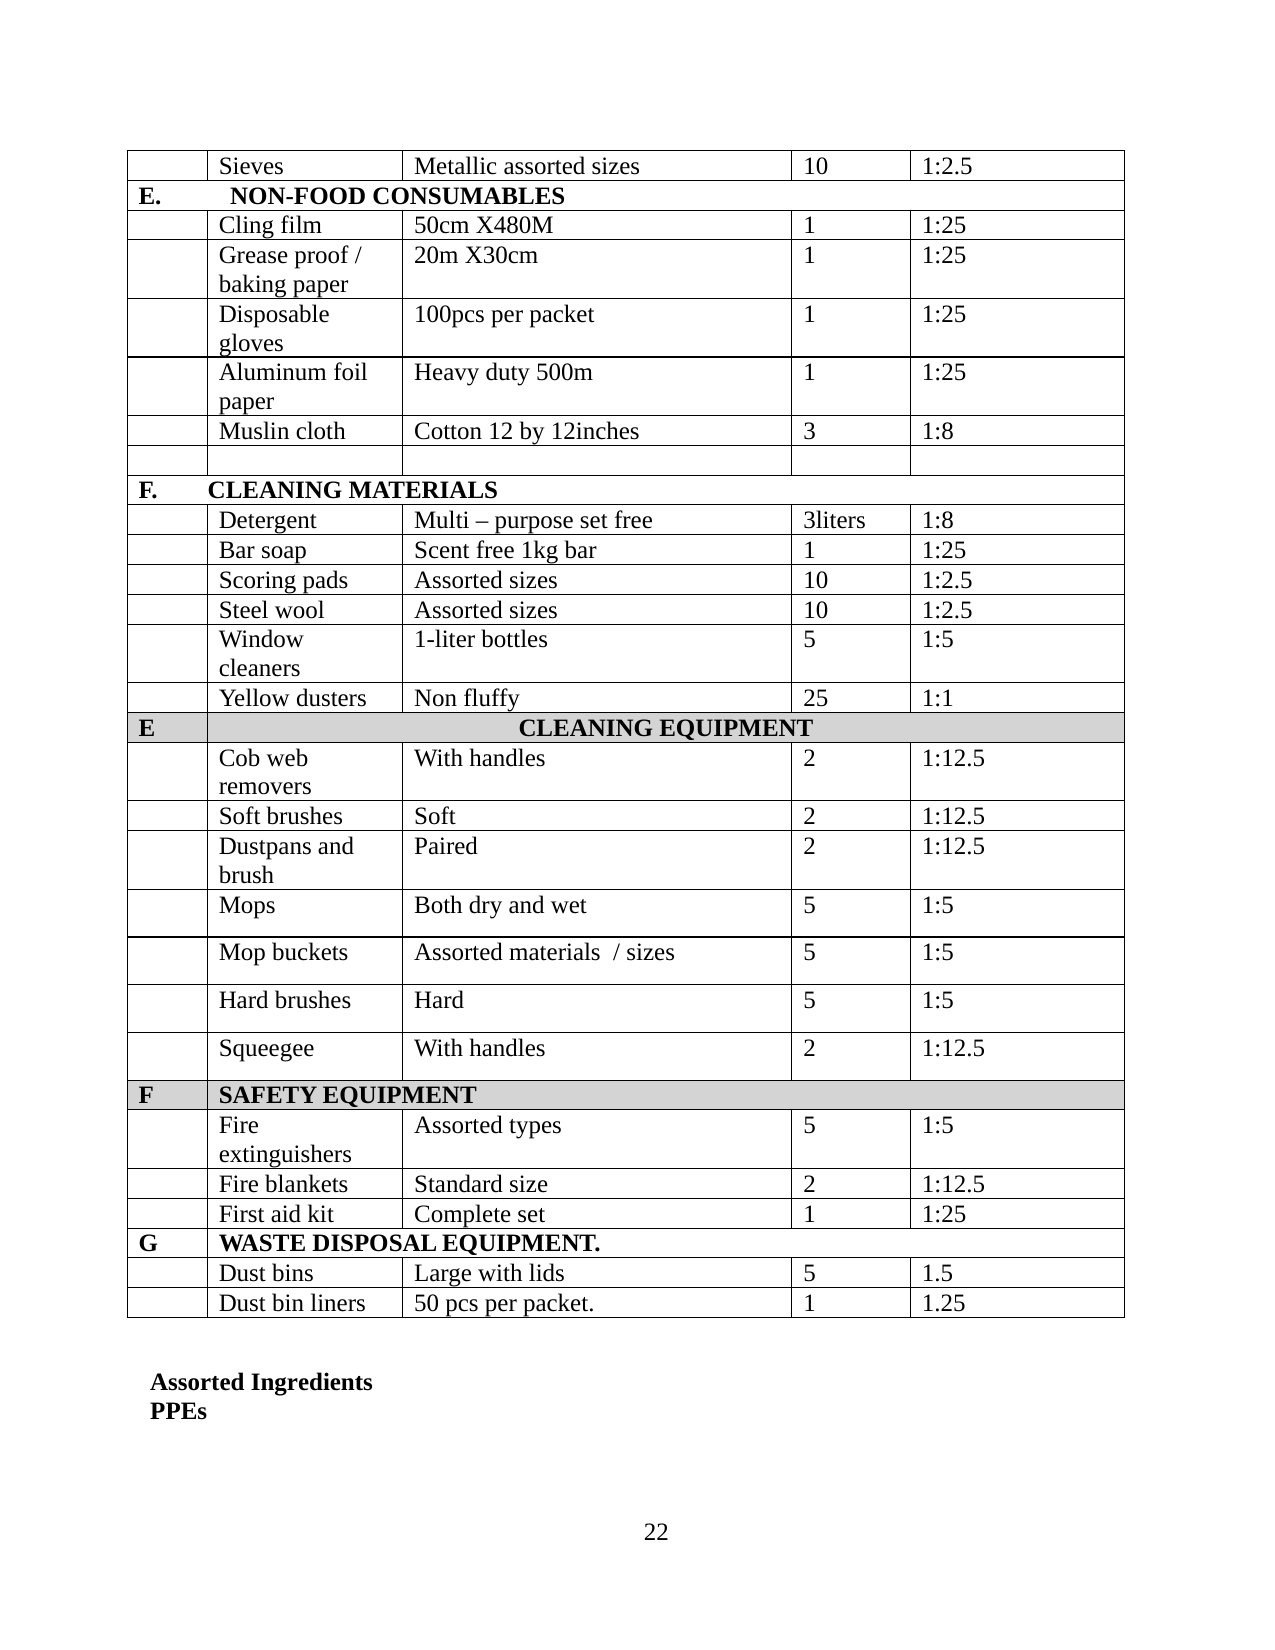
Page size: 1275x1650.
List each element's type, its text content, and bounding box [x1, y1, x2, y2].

table_cell [128, 1288, 207, 1317]
table_cell [208, 446, 402, 474]
table_cell 1:12.5 [911, 1033, 1124, 1079]
table_cell Cob web removers [208, 743, 402, 800]
table_cell Detergent [208, 505, 402, 534]
table_cell 1:1 [911, 683, 1124, 712]
table_cell Disposable gloves [208, 299, 402, 356]
table_cell 5 [792, 985, 910, 1032]
table_cell 5 [792, 890, 910, 936]
table_cell 1:5 [911, 890, 1124, 936]
table_cell Standard size [403, 1169, 791, 1198]
table_cell 1-liter bottles [403, 625, 791, 682]
table_cell 50cm X480M [403, 211, 791, 239]
table_cell [128, 1258, 207, 1287]
table_cell 10 [792, 565, 910, 594]
table_cell 1:5 [911, 985, 1124, 1032]
table_cell [128, 625, 207, 682]
table_cell Squeegee [208, 1033, 402, 1079]
table_cell Fire blankets [208, 1169, 402, 1198]
table_cell Mops [208, 890, 402, 936]
table_cell [128, 595, 207, 623]
table_cell 1:25 [911, 240, 1124, 298]
table_cell [128, 831, 207, 889]
table_cell Yellow dusters [208, 683, 402, 712]
table_cell 1:5 [911, 1110, 1124, 1168]
table_cell 2 [792, 1169, 910, 1198]
table_cell 1:25 [911, 1199, 1124, 1227]
table_cell [128, 1199, 207, 1227]
table_cell [792, 446, 910, 474]
table_cell 1:12.5 [911, 801, 1124, 830]
table_cell E [128, 713, 207, 742]
table_cell 1:2.5 [911, 151, 1124, 180]
table_cell Grease proof / baking paper [208, 240, 402, 298]
table_cell 5 [792, 938, 910, 984]
table_cell [128, 416, 207, 445]
table_cell [128, 985, 207, 1032]
table_cell 1:2.5 [911, 565, 1124, 594]
table_cell Mop buckets [208, 938, 402, 984]
table_cell 1:12.5 [911, 831, 1124, 889]
table_cell 5 [792, 1258, 910, 1287]
table_cell 1 [792, 240, 910, 298]
table_cell 1:8 [911, 416, 1124, 445]
table_cell [128, 535, 207, 564]
table_cell 50 pcs per packet. [403, 1288, 791, 1317]
table_cell Cotton 12 by 12inches [403, 416, 791, 445]
table_cell Dust bin liners [208, 1288, 402, 1317]
table_cell First aid kit [208, 1199, 402, 1227]
table_cell 1 [792, 1199, 910, 1227]
table_cell [403, 446, 791, 474]
table_cell 3 [792, 416, 910, 445]
table_cell 5 [792, 625, 910, 682]
table_cell 1:5 [911, 625, 1124, 682]
table_cell G [128, 1229, 207, 1257]
table_cell [128, 505, 207, 534]
table_cell [128, 890, 207, 936]
table_cell 3liters [792, 505, 910, 534]
table_cell Complete set [403, 1199, 791, 1227]
table_cell 10 [792, 595, 910, 623]
table_cell Dustpans and brush [208, 831, 402, 889]
table_cell [128, 938, 207, 984]
table_cell [128, 743, 207, 800]
table_cell [128, 1110, 207, 1168]
table_cell Steel wool [208, 595, 402, 623]
table_cell Fire extinguishers [208, 1110, 402, 1168]
table_cell 10 [792, 151, 910, 180]
table_cell Paired [403, 831, 791, 889]
table_cell Large with lids [403, 1258, 791, 1287]
table_cell 1 [792, 211, 910, 239]
table_cell E. NON-FOOD CONSUMABLES [128, 181, 1124, 209]
table_cell CLEANING EQUIPMENT [208, 713, 1124, 742]
table_cell 20m X30cm [403, 240, 791, 298]
table_cell [128, 299, 207, 356]
table_cell Cling film [208, 211, 402, 239]
table_cell 100pcs per packet [403, 299, 791, 356]
table_cell Window cleaners [208, 625, 402, 682]
table_cell [128, 565, 207, 594]
table_cell Metallic assorted sizes [403, 151, 791, 180]
table_cell [128, 358, 207, 415]
table_cell Aluminum foil paper [208, 358, 402, 415]
table_cell 5 [792, 1110, 910, 1168]
table_cell [128, 151, 207, 180]
table_cell Bar soap [208, 535, 402, 564]
table_cell F [128, 1081, 207, 1109]
table_cell SAFETY EQUIPMENT [208, 1081, 1124, 1109]
table_cell 1:12.5 [911, 1169, 1124, 1198]
table_cell 1:8 [911, 505, 1124, 534]
table_cell Assorted sizes [403, 595, 791, 623]
text Assorted Ingredients [150, 1367, 1125, 1396]
table_cell [128, 211, 207, 239]
table_cell [128, 801, 207, 830]
table_cell 2 [792, 831, 910, 889]
table_cell Multi – purpose set free [403, 505, 791, 534]
table_cell Dust bins [208, 1258, 402, 1287]
table_cell Assorted sizes [403, 565, 791, 594]
table_cell Soft brushes [208, 801, 402, 830]
table_cell Soft [403, 801, 791, 830]
text PPEs [150, 1396, 1125, 1425]
table_cell [128, 1033, 207, 1079]
table_cell 1:25 [911, 358, 1124, 415]
table_cell WASTE DISPOSAL EQUIPMENT. [208, 1229, 1124, 1257]
table_cell 1 [792, 1288, 910, 1317]
table_cell [911, 446, 1124, 474]
table_cell 1:12.5 [911, 743, 1124, 800]
table_cell 1:25 [911, 299, 1124, 356]
table_cell 1:25 [911, 211, 1124, 239]
table_cell With handles [403, 1033, 791, 1079]
table_cell 2 [792, 1033, 910, 1079]
table_cell [128, 240, 207, 298]
table_cell Scent free 1kg bar [403, 535, 791, 564]
table_cell Non fluffy [403, 683, 791, 712]
table_cell 1 [792, 358, 910, 415]
table_cell 1:2.5 [911, 595, 1124, 623]
table_cell 1.5 [911, 1258, 1124, 1287]
table_cell F. CLEANING MATERIALS [128, 476, 1124, 504]
table_cell Scoring pads [208, 565, 402, 594]
table_cell 2 [792, 801, 910, 830]
table_cell [128, 1169, 207, 1198]
table_cell Both dry and wet [403, 890, 791, 936]
table_cell Hard [403, 985, 791, 1032]
table_cell 1.25 [911, 1288, 1124, 1317]
table_cell 1:25 [911, 535, 1124, 564]
table_cell 1 [792, 535, 910, 564]
table_cell Muslin cloth [208, 416, 402, 445]
table_cell 1:5 [911, 938, 1124, 984]
table_cell [128, 683, 207, 712]
table_cell 25 [792, 683, 910, 712]
table_cell 1 [792, 299, 910, 356]
table_cell Assorted types [403, 1110, 791, 1168]
table_cell Assorted materials / sizes [403, 938, 791, 984]
table_cell 2 [792, 743, 910, 800]
table_cell Sieves [208, 151, 402, 180]
table_cell Heavy duty 500m [403, 358, 791, 415]
table_cell Hard brushes [208, 985, 402, 1032]
table_cell [128, 446, 207, 474]
table_cell With handles [403, 743, 791, 800]
